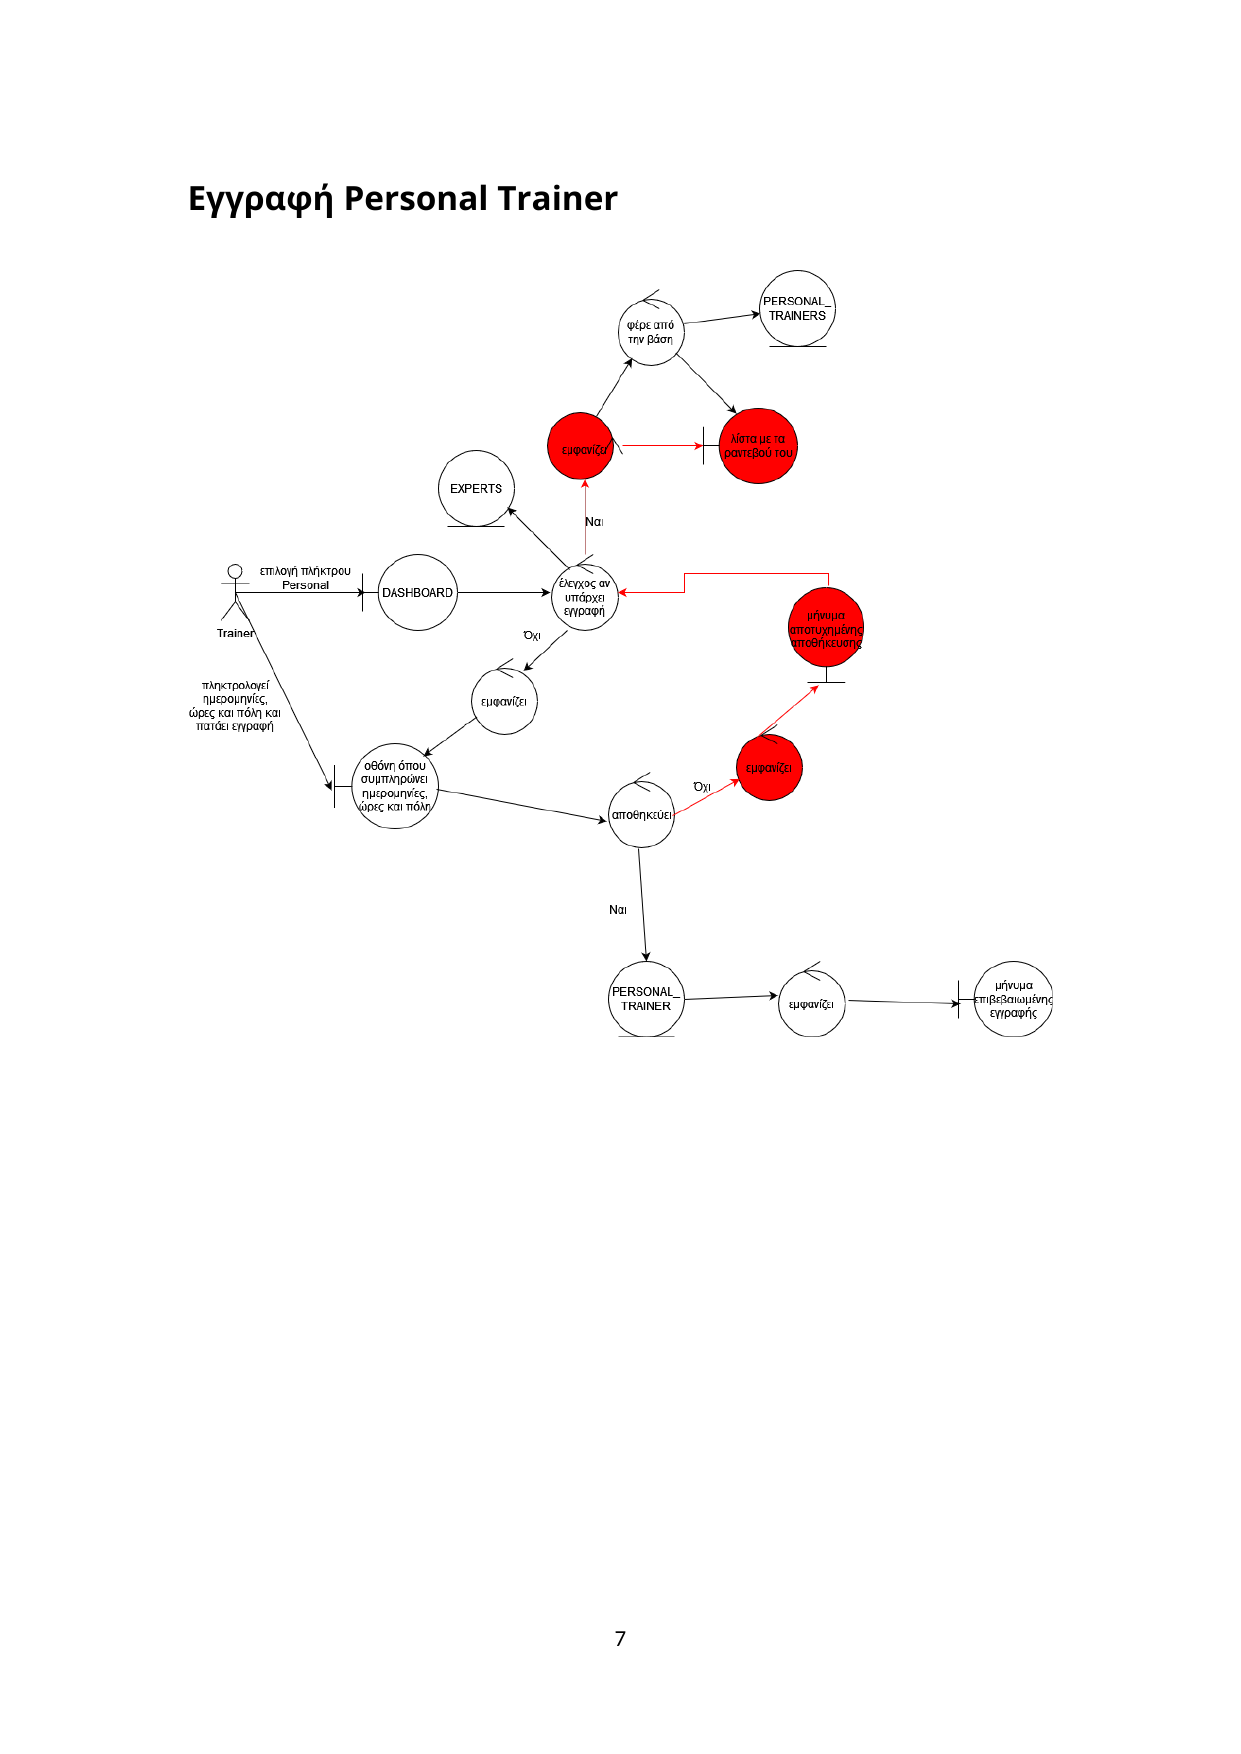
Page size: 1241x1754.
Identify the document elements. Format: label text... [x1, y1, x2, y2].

subtitle Εγγραφή Personal Trainer [187, 175, 1053, 220]
picture [187, 270, 1053, 1037]
